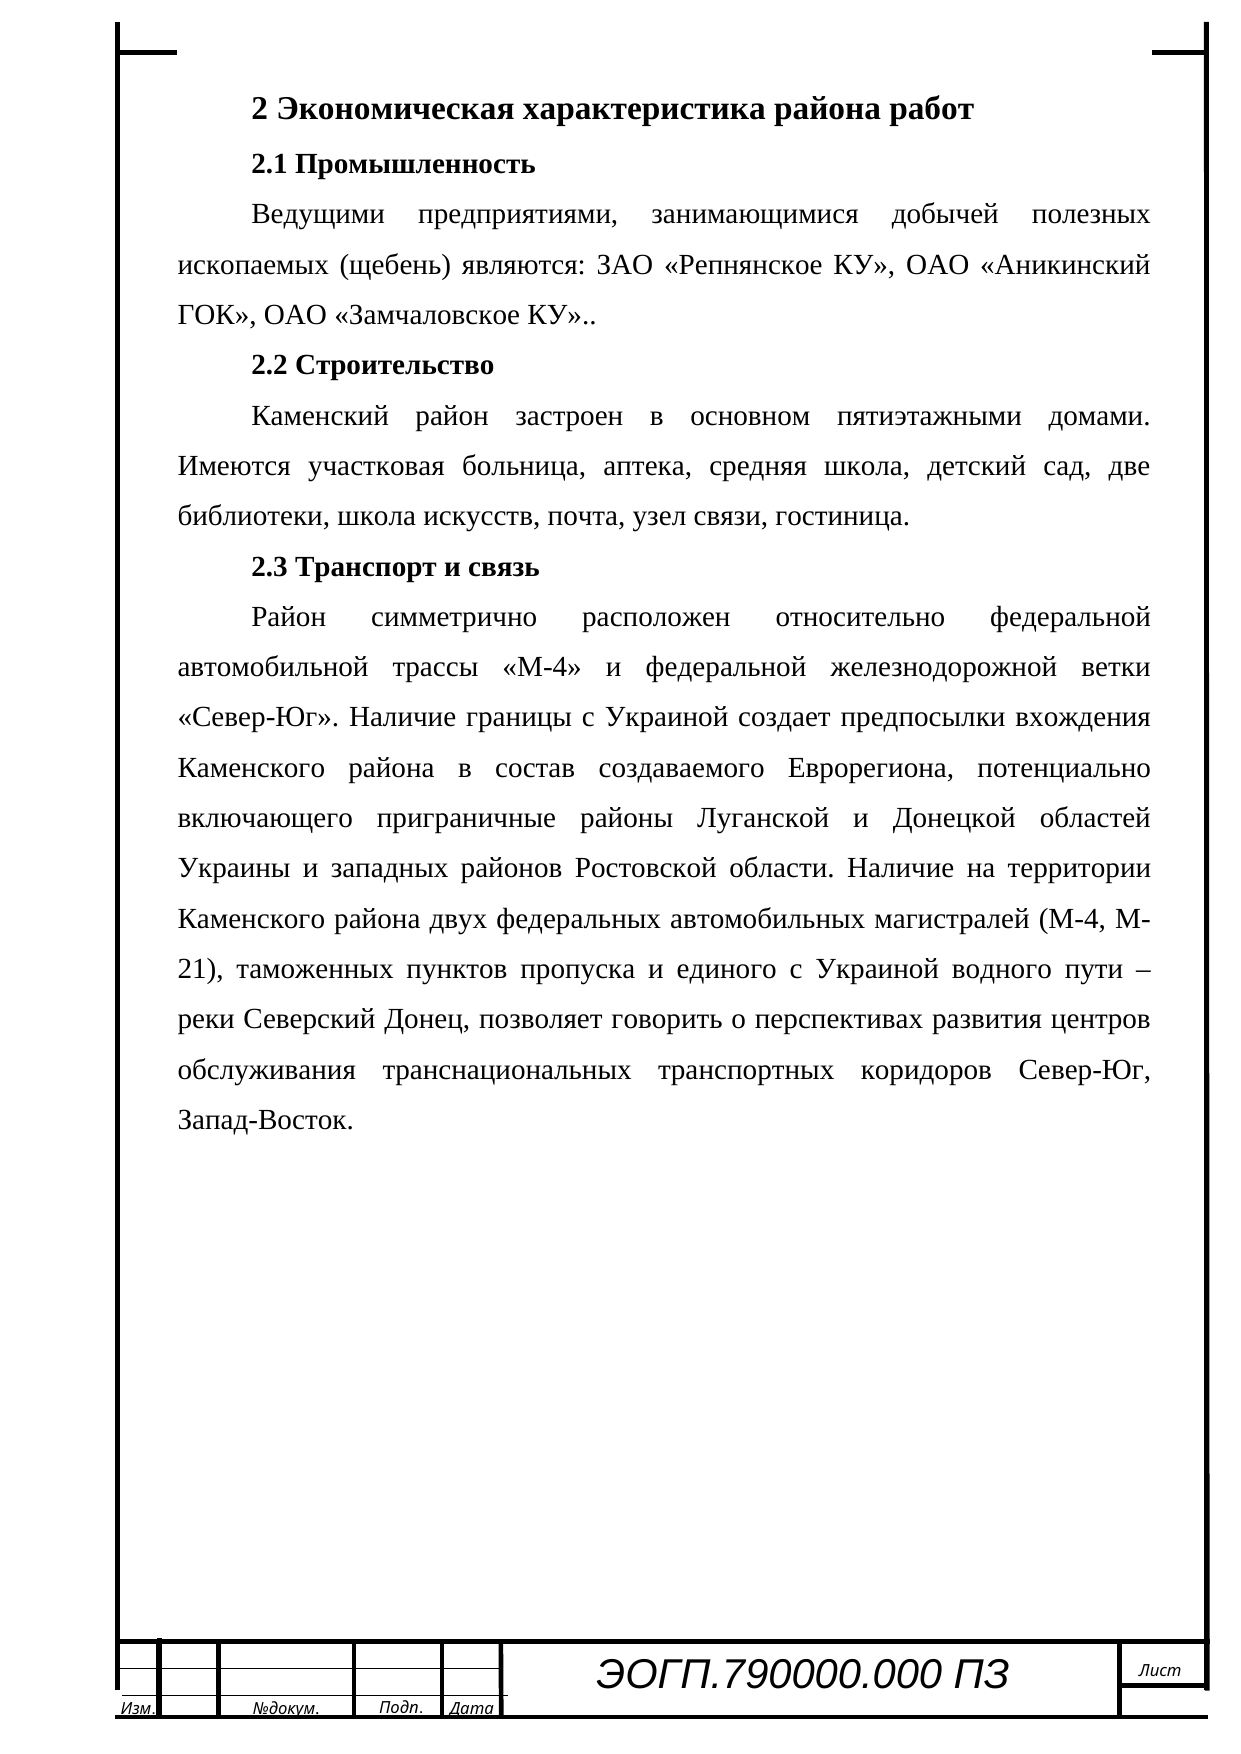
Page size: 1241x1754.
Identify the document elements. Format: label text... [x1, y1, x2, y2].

text Ведущими предприятиями, занимающимися добычей полезных ископаемых (щебень) являются: ЗАО «Репнянское КУ», ОАО «Аникинский ГОК», ОАО «Замчаловское КУ».. [177, 196, 1152, 331]
list Строительство [251, 347, 1152, 381]
list Промышленность [251, 146, 1152, 180]
text Район симметрично расположен относительно федеральной автомобильной трассы «М-4» и федеральной железнодорожной ветки «Север-Юг». Наличие границы с Украиной создает предпосылки вхождения Каменского района в состав создаваемого Еврорегиона, потенциально включающего приграничные районы Луганской и Донецкой областей Украины и западных районов Ростовской области. Наличие на территории Каменского района двух федеральных автомобильных магистралей (М-4, М-21), таможенных пунктов пропуска и единого с Украиной водного пути – реки Северский Донец, позволяет говорить о перспективах развития центров обслуживания транснациональных транспортных коридоров Север-Юг, Запад-Восток. [177, 599, 1152, 1136]
list Транспорт и связь [251, 549, 1152, 582]
text Каменский район застроен в основном пятиэтажными домами. Имеются участковая больница, аптека, средняя школа, детский сад, две библиотеки, школа искусств, почта, узел связи, гостиница. [177, 398, 1152, 532]
subtitle 2 Экономическая характеристика района работ [177, 89, 1152, 127]
